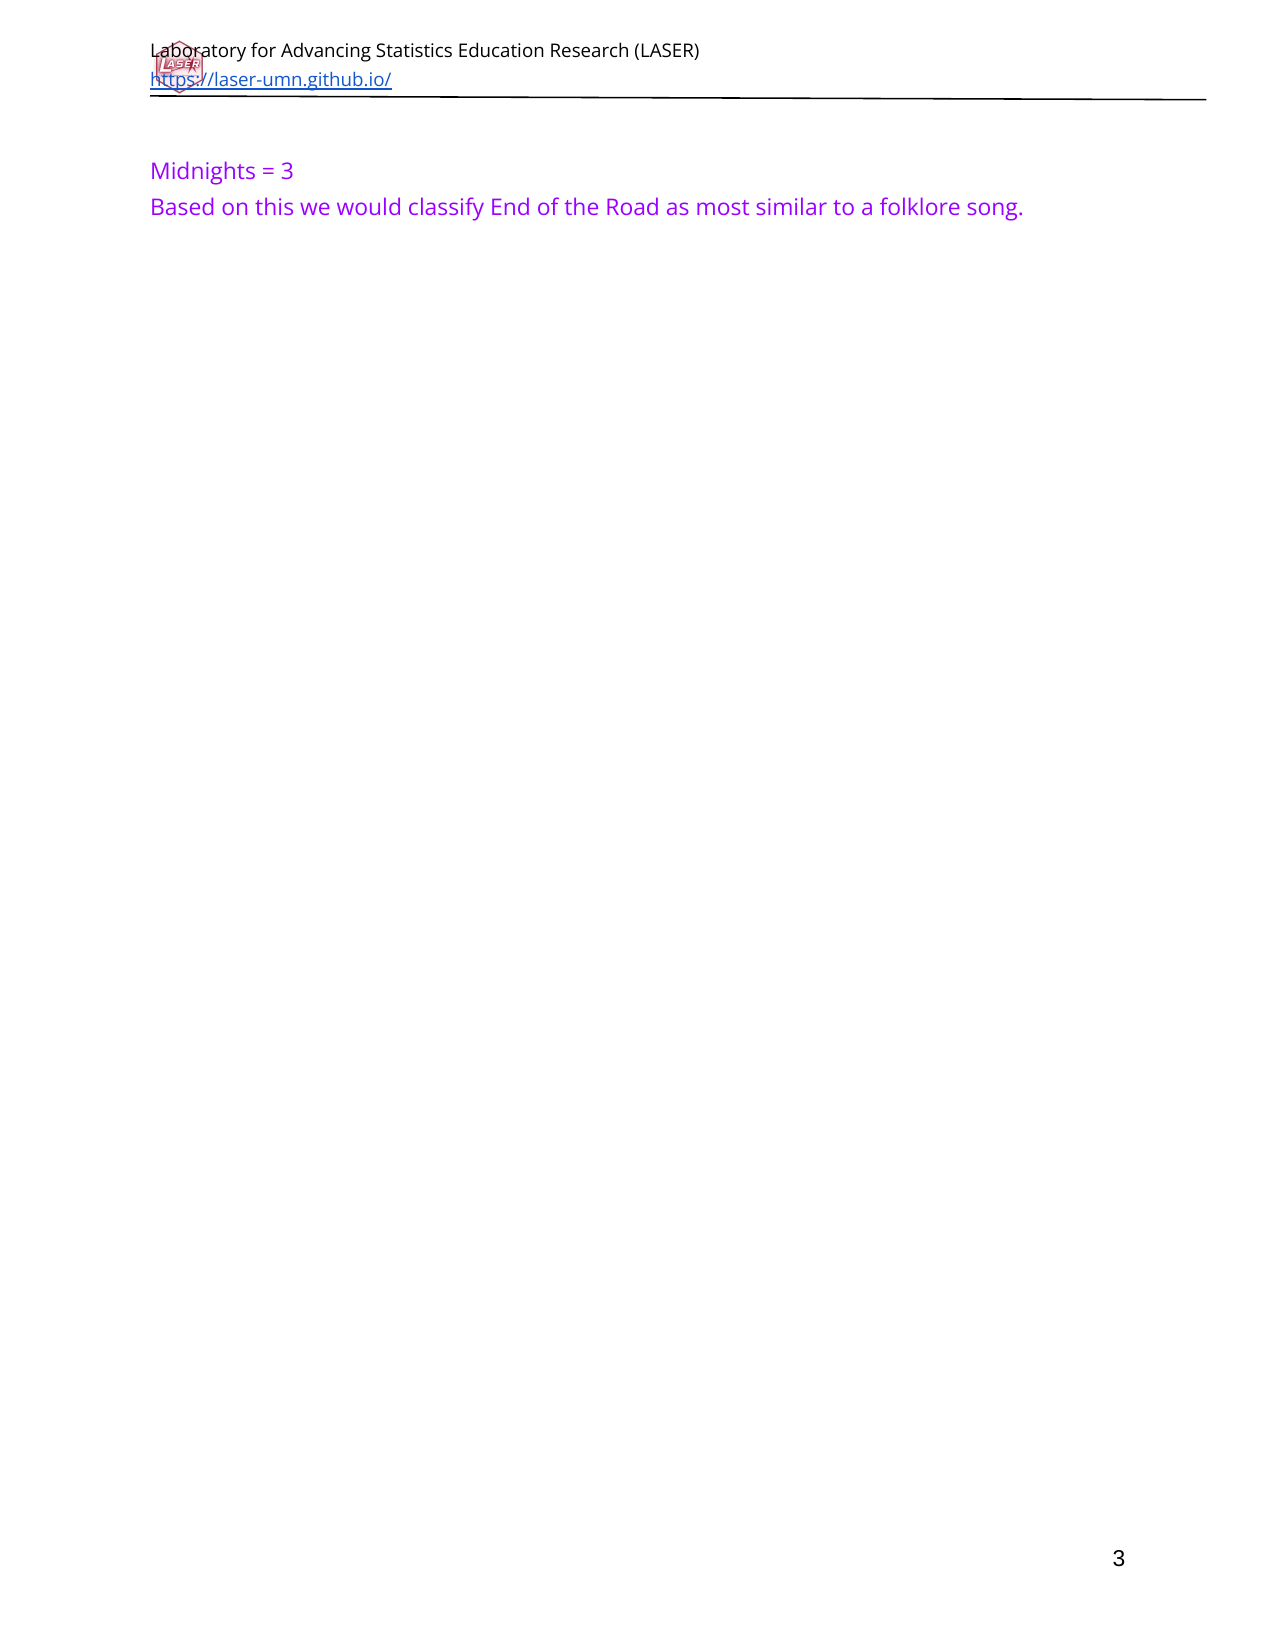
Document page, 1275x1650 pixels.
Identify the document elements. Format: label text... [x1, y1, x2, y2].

picture [153, 40, 206, 88]
text Based on this we would classify End of the Road as most similar to a folklore song. [150, 191, 1125, 222]
text Midnights = 3 [150, 155, 1125, 186]
picture [153, 90, 206, 94]
